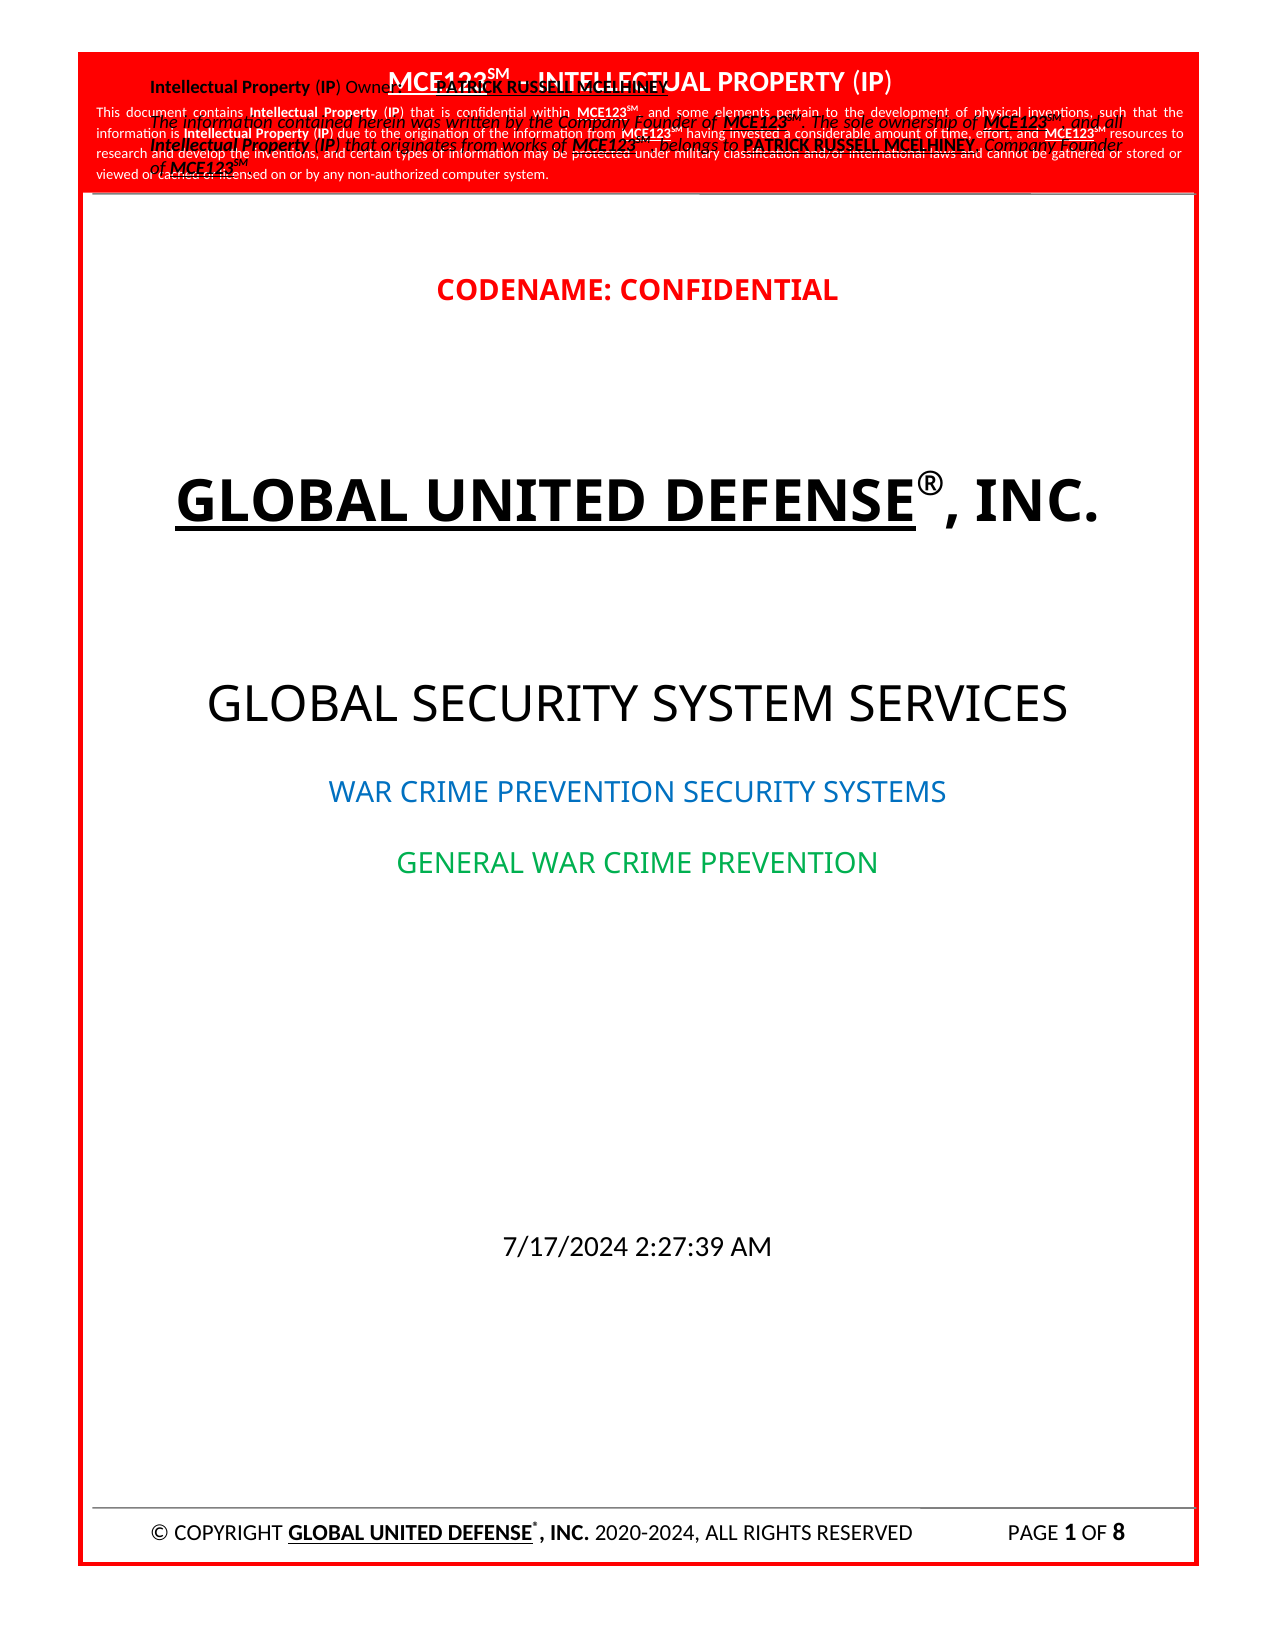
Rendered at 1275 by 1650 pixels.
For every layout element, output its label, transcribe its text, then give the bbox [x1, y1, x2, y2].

text GLOBAL SECURITY SYSTEM SERVICES [150, 668, 1125, 736]
text 7/17/2024 2:27:39 AM [150, 1228, 1125, 1264]
text GLOBAL UNITED DEFENSE®, INC. [150, 459, 1125, 539]
text CODENAME: CONFIDENTIAL [150, 269, 1125, 309]
subtitle GENERAL WAR CRIME PREVENTION [150, 842, 1125, 882]
subtitle WAR CRIME PREVENTION SECURITY SYSTEMS [150, 772, 1125, 811]
